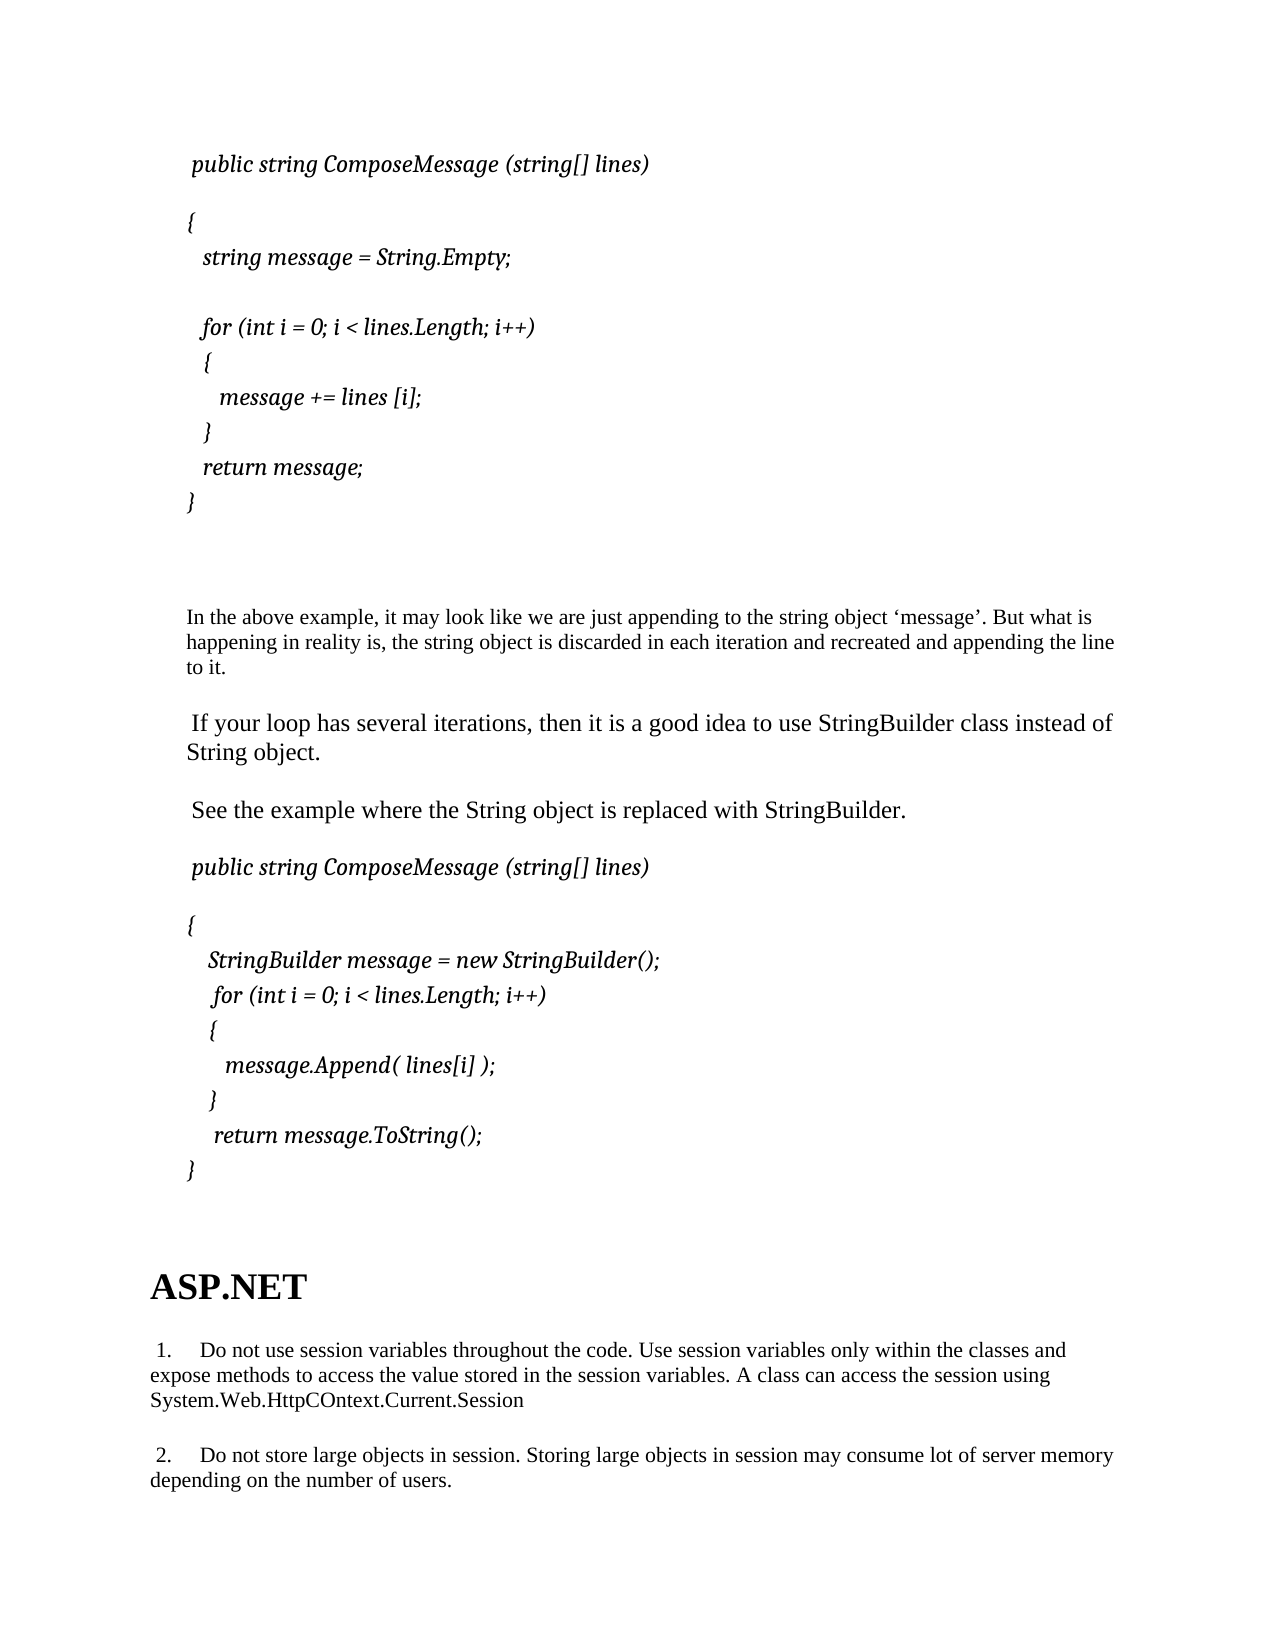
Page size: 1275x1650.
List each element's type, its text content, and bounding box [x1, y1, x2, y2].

text } [186, 488, 1125, 517]
text { [186, 208, 1125, 237]
text ASP.NET [150, 1265, 1125, 1308]
text for (int i = 0; i < lines.Length; i++) [186, 981, 1125, 1010]
text message += lines [i]; [186, 383, 1125, 412]
text } [186, 1086, 1125, 1115]
text { [186, 911, 1125, 940]
text string message = String.Empty; [186, 243, 1125, 272]
text public string ComposeMessage (string[] lines) [186, 853, 1125, 882]
text 2. Do not store large objects in session. Storing large objects in session may consume lot of server memory depending on the number of users. [150, 1442, 1125, 1492]
text In the above example, it may look like we are just appending to the string object ‘message’. But what is happening in reality is, the string object is discarded in each iteration and recreated and appending the line to it. [186, 604, 1125, 679]
text for (int i = 0; i < lines.Length; i++) [186, 313, 1125, 342]
text 1. Do not use session variables throughout the code. Use session variables only within the classes and expose methods to access the value stored in the session variables. A class can access the session using System.Web.HttpCOntext.Current.Session [150, 1337, 1125, 1413]
text { [186, 348, 1125, 377]
text return message; [186, 453, 1125, 482]
text return message.ToString(); [186, 1121, 1125, 1150]
text StringBuilder message = new StringBuilder(); [186, 946, 1125, 975]
text } [186, 1156, 1125, 1185]
text { [186, 1016, 1125, 1045]
text } [186, 418, 1125, 447]
text message.Append( lines[i] ); [186, 1051, 1125, 1080]
text If your loop has several iterations, then it is a good idea to use StringBuilder class instead of String object. [186, 708, 1125, 766]
text See the example where the String object is replaced with StringBuilder. [186, 795, 1125, 824]
text public string ComposeMessage (string[] lines) [186, 150, 1125, 179]
